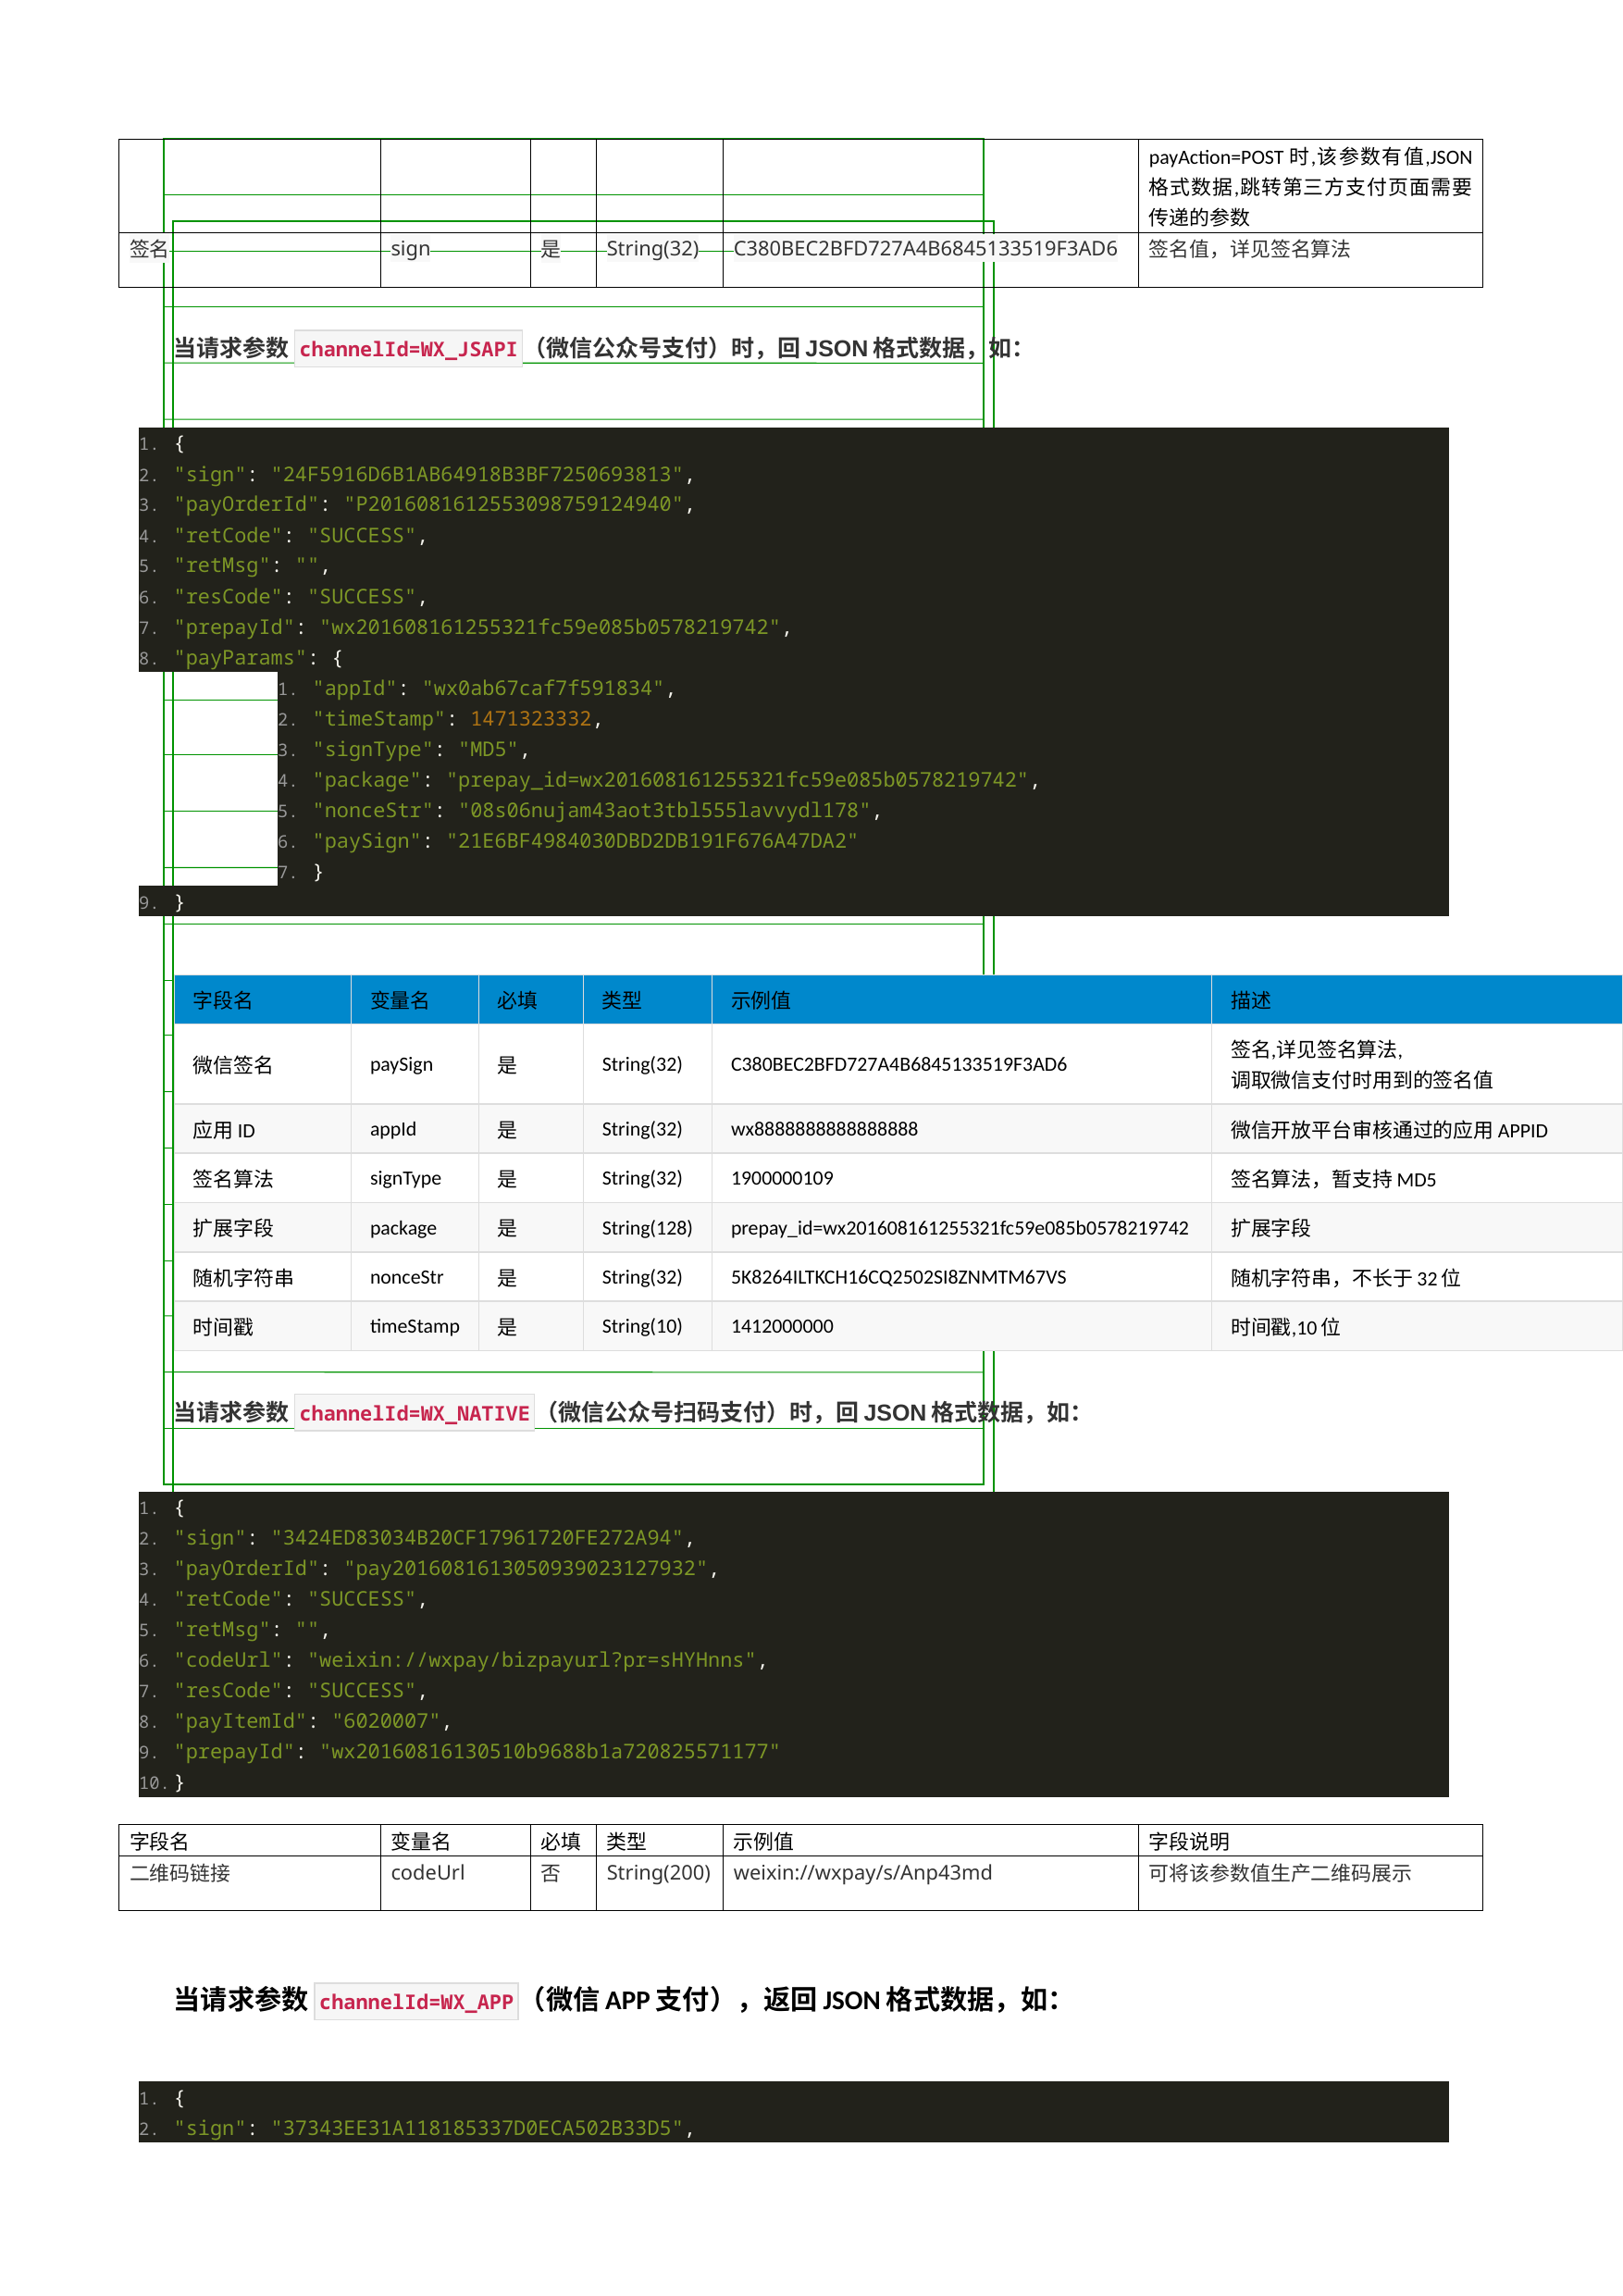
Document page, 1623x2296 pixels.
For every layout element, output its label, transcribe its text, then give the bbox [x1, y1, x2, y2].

table_header 字段说明 [1139, 1825, 1482, 1855]
table_cell String(10) [584, 1302, 712, 1350]
table_cell 跳转第三方支付参数 [119, 140, 380, 232]
table_cell 扩展字段 [1212, 1203, 1622, 1251]
table_cell 签名算法，暂支持MD5 [1212, 1154, 1622, 1202]
list "payOrderId": "pay2016081613050939023127932", [139, 1553, 1449, 1583]
list "resCode": "SUCCESS", [139, 580, 1449, 611]
table_cell 时间戳 [175, 1302, 351, 1350]
list } [139, 1767, 1449, 1797]
table_cell String(500) [597, 140, 723, 232]
list "retMsg": "", [139, 550, 1449, 580]
list { [139, 1492, 1449, 1521]
table_cell 是 [479, 1253, 583, 1300]
table_header 示例值 [724, 1825, 1138, 1855]
table_cell String(200) [597, 1856, 723, 1910]
list { [139, 428, 1449, 458]
table_header 变量名 [381, 1825, 530, 1855]
table_cell String(32) [597, 233, 723, 286]
list "sign": "24F5916D6B1AB64918B3BF7250693813", [139, 458, 1449, 489]
table_cell 应用ID [175, 1105, 351, 1152]
table_cell appId [352, 1105, 478, 1152]
table_header 类型 [584, 975, 712, 1024]
list "nonceStr": "08s06nujam43aot3tbl555lavvydl178", [278, 794, 1449, 825]
table_cell nonceStr [352, 1253, 478, 1300]
table_cell 1900000109 [712, 1154, 1211, 1202]
table_cell 是 [479, 1302, 583, 1350]
list "paySign": "21E6BF4984030DBD2DB191F676A47DA2" [278, 825, 1449, 855]
table_cell signType [352, 1154, 478, 1202]
table_cell codeUrl [381, 1856, 530, 1910]
table_cell 微信开放平台审核通过的应用APPID [1212, 1105, 1622, 1152]
list "prepayId": "wx20160816130510b9688b1a720825571177" [139, 1736, 1449, 1767]
list { [139, 2081, 1449, 2112]
list "sign": "3424ED83034B20CF17961720FE272A94", [139, 1521, 1449, 1553]
list } [139, 886, 1449, 916]
table_header 字段名 [119, 1825, 380, 1855]
table_cell payParams [381, 140, 530, 232]
table_cell sign [381, 233, 530, 286]
table_header 必填 [479, 975, 583, 1024]
table_cell 微信签名 [175, 1024, 351, 1103]
table_cell [724, 140, 1138, 232]
table_cell 是 [479, 1024, 583, 1103]
table_cell 是 [479, 1105, 583, 1152]
list "retCode": "SUCCESS", [139, 519, 1449, 550]
table_cell 签名值，详见签名算法 [1139, 233, 1482, 286]
list "appId": "wx0ab67caf7f591834", [278, 672, 1449, 702]
list "timeStamp": 1471323332, [278, 702, 1449, 733]
table_cell 随机字符串 [175, 1253, 351, 1300]
table_cell 签名 [119, 233, 380, 286]
list "prepayId": "wx201608161255321fc59e085b0578219742", [139, 611, 1449, 641]
table_cell 是 [531, 233, 596, 286]
subtitle 当请求参数channelId=WX_APP（微信APP支付），返回JSON格式数据，如： [173, 1968, 1449, 2029]
table_header 变量名 [352, 975, 478, 1024]
list "sign": "37343EE31A118185337D0ECA502B33D5", [139, 2112, 1449, 2142]
table_cell String(32) [584, 1105, 712, 1152]
table_cell 否 [531, 1856, 596, 1910]
table_cell String(32) [584, 1024, 712, 1103]
table_cell String(32) [584, 1154, 712, 1202]
table_cell 该字段不参与签名,当payAction=POST时,该参数有值,JSON格式数据,跳转第三方支付页面需要传递的参数 [1139, 140, 1482, 232]
table_header 必填 [531, 1825, 596, 1855]
table_cell String(128) [584, 1203, 712, 1251]
table_cell C380BEC2BFD727A4B6845133519F3AD6 [712, 1024, 1211, 1103]
list "retMsg": "", [139, 1614, 1449, 1644]
table_cell 否 [531, 140, 596, 232]
table_cell weixin://wxpay/s/Anp43md [724, 1856, 1138, 1910]
table_cell 签名,详见签名算法, 调取微信支付时用到的签名值 [1212, 1024, 1622, 1103]
table_header 示例值 [712, 975, 1211, 1024]
table_cell 扩展字段 [175, 1203, 351, 1251]
table_header 描述 [1212, 975, 1622, 1024]
list "payItemId": "6020007", [139, 1706, 1449, 1736]
subtitle 当请求参数channelId=WX_NATIVE（微信公众号扫码支付）时，回JSON格式数据，如： [173, 1382, 1449, 1443]
table_cell 是 [479, 1203, 583, 1251]
table_cell timeStamp [352, 1302, 478, 1350]
list } [278, 855, 1449, 886]
table_cell 随机字符串，不长于32位 [1212, 1253, 1622, 1300]
table_cell C380BEC2BFD727A4B6845133519F3AD6 [724, 233, 1138, 286]
table_cell 1412000000 [712, 1302, 1211, 1350]
subtitle 当请求参数channelId=WX_JSAPI（微信公众号支付）时，回JSON格式数据，如： [173, 318, 1449, 379]
table_cell 时间戳,10位 [1212, 1302, 1622, 1350]
table_cell paySign [352, 1024, 478, 1103]
table_cell 5K8264ILTKCH16CQ2502SI8ZNMTM67VS [712, 1253, 1211, 1300]
table_cell 二维码链接 [119, 1856, 380, 1910]
list "signType": "MD5", [278, 733, 1449, 763]
list "retCode": "SUCCESS", [139, 1583, 1449, 1614]
table_cell prepay_id=wx201608161255321fc59e085b0578219742 [712, 1203, 1211, 1251]
table_cell 签名算法 [175, 1154, 351, 1202]
table_cell wx8888888888888888 [712, 1105, 1211, 1152]
list "payParams": { [139, 641, 1449, 672]
table_cell String(32) [584, 1253, 712, 1300]
table_cell 是 [479, 1154, 583, 1202]
table_header 字段名 [175, 975, 351, 1024]
list "codeUrl": "weixin://wxpay/bizpayurl?pr=sHYHnns", [139, 1644, 1449, 1675]
table_cell 可将该参数值生产二维码展示 [1139, 1856, 1482, 1910]
list "payOrderId": "P2016081612553098759124940", [139, 489, 1449, 519]
list "resCode": "SUCCESS", [139, 1675, 1449, 1706]
table_cell package [352, 1203, 478, 1251]
table_header 类型 [597, 1825, 723, 1855]
list "package": "prepay_id=wx201608161255321fc59e085b0578219742", [278, 763, 1449, 794]
